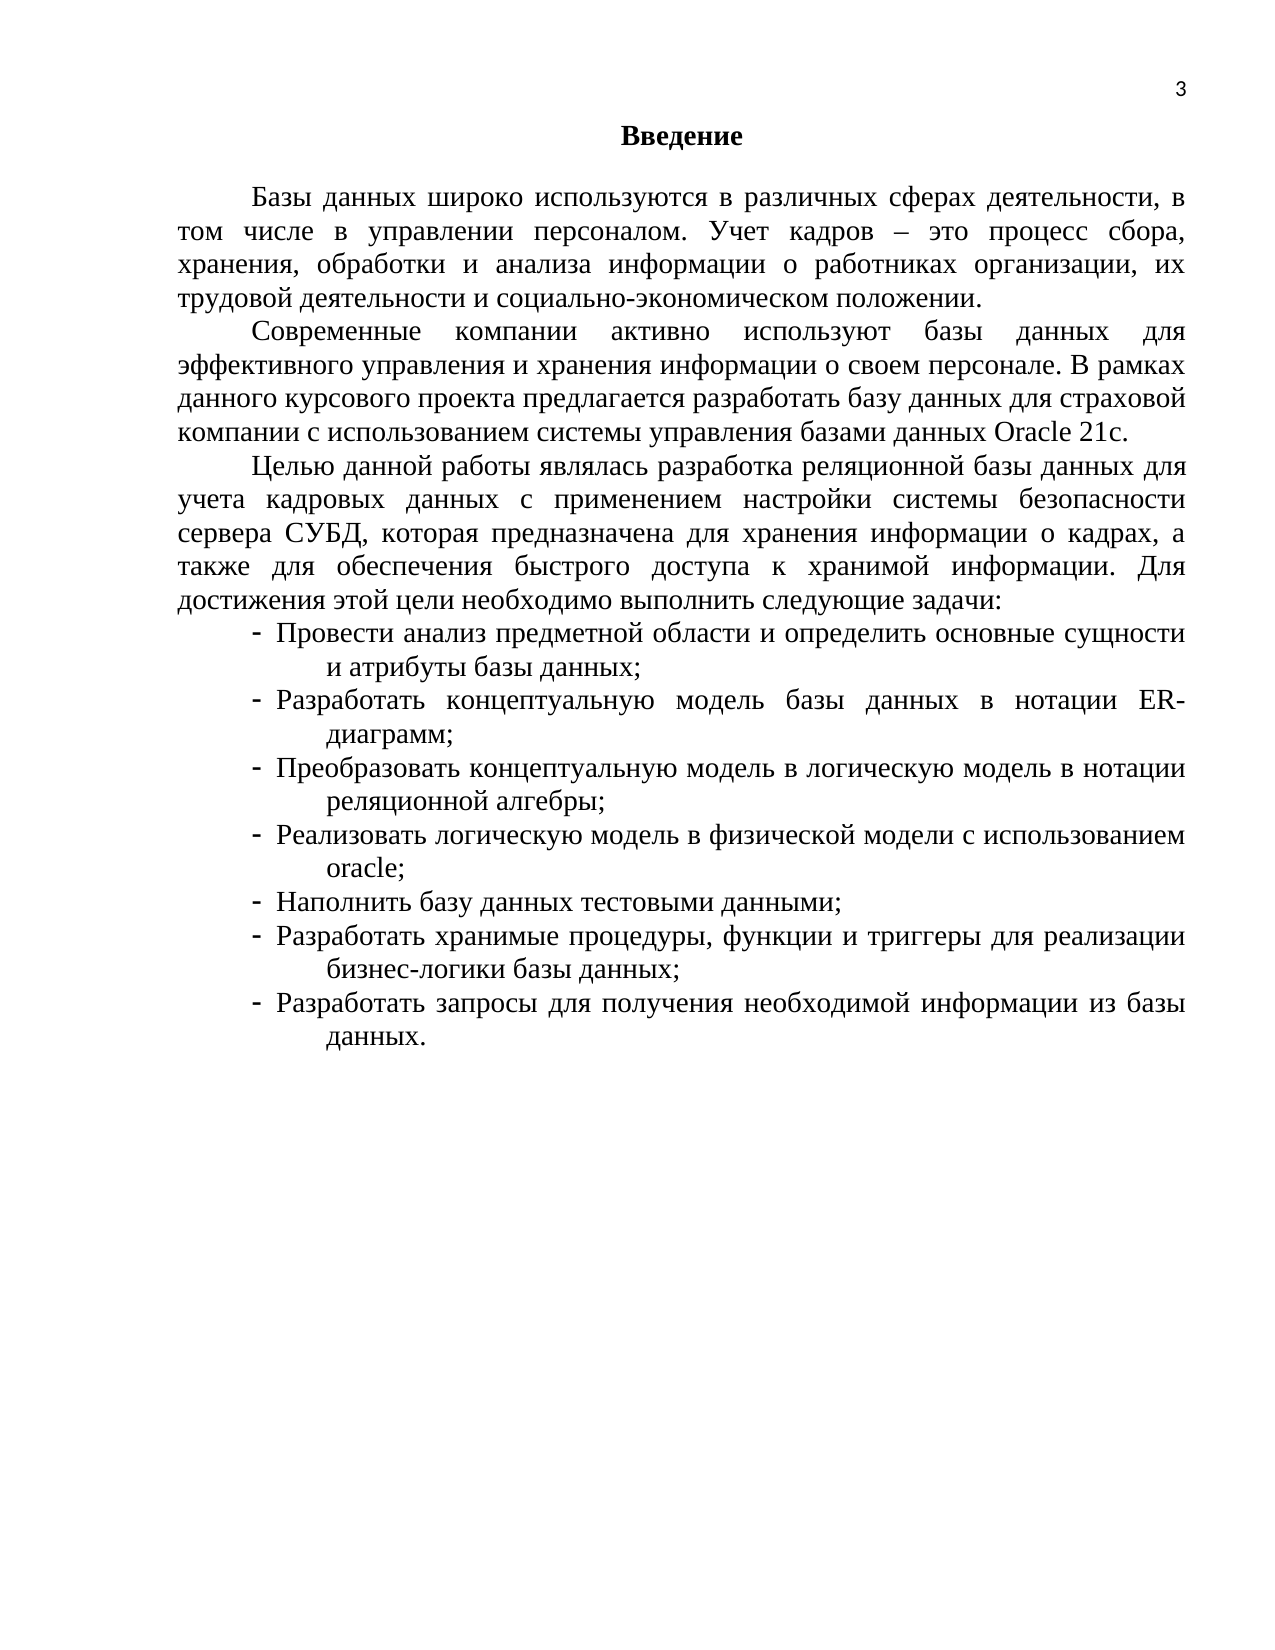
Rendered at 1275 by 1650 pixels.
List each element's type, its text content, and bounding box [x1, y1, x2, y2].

text Базы данных широко используются в различных сферах деятельности, в том числе в управлении персоналом. Учет кадров – это процесс сбора, хранения, обработки и анализа информации о работниках организации, их трудовой деятельности и социально-экономическом положении. [177, 179, 1186, 313]
list Разработать концептуальную модель базы данных в нотации ER-диаграмм; [252, 682, 1186, 750]
list Разработать запросы для получения необходимой информации из базы данных. [252, 985, 1186, 1052]
text Целью данной работы являлась разработка реляционной базы данных для учета кадровых данных с применением настройки системы безопасности сервера СУБД, которая предназначена для хранения информации о кадрах, а также для обеспечения быстрого доступа к хранимой информации. Для достижения этой цели необходимо выполнить следующие задачи: [177, 448, 1186, 615]
list Разработать хранимые процедуры, функции и триггеры для реализации бизнес-логики базы данных; [252, 918, 1186, 985]
list Наполнить базу данных тестовыми данными; [252, 884, 1186, 918]
list Преобразовать концептуальную модель в логическую модель в нотации реляционной алгебры; [252, 750, 1186, 817]
text Введение [177, 118, 1186, 152]
text Современные компании активно используют базы данных для эффективного управления и хранения информации о своем персонале. В рамках данного курсового проекта предлагается разработать базу данных для страховой компании с использованием системы управления базами данных Oracle 21c. [177, 313, 1186, 448]
list Провести анализ предметной области и определить основные сущности и атрибуты базы данных; [252, 615, 1186, 682]
list Реализовать логическую модель в физической модели с использованием oracle; [252, 817, 1186, 884]
